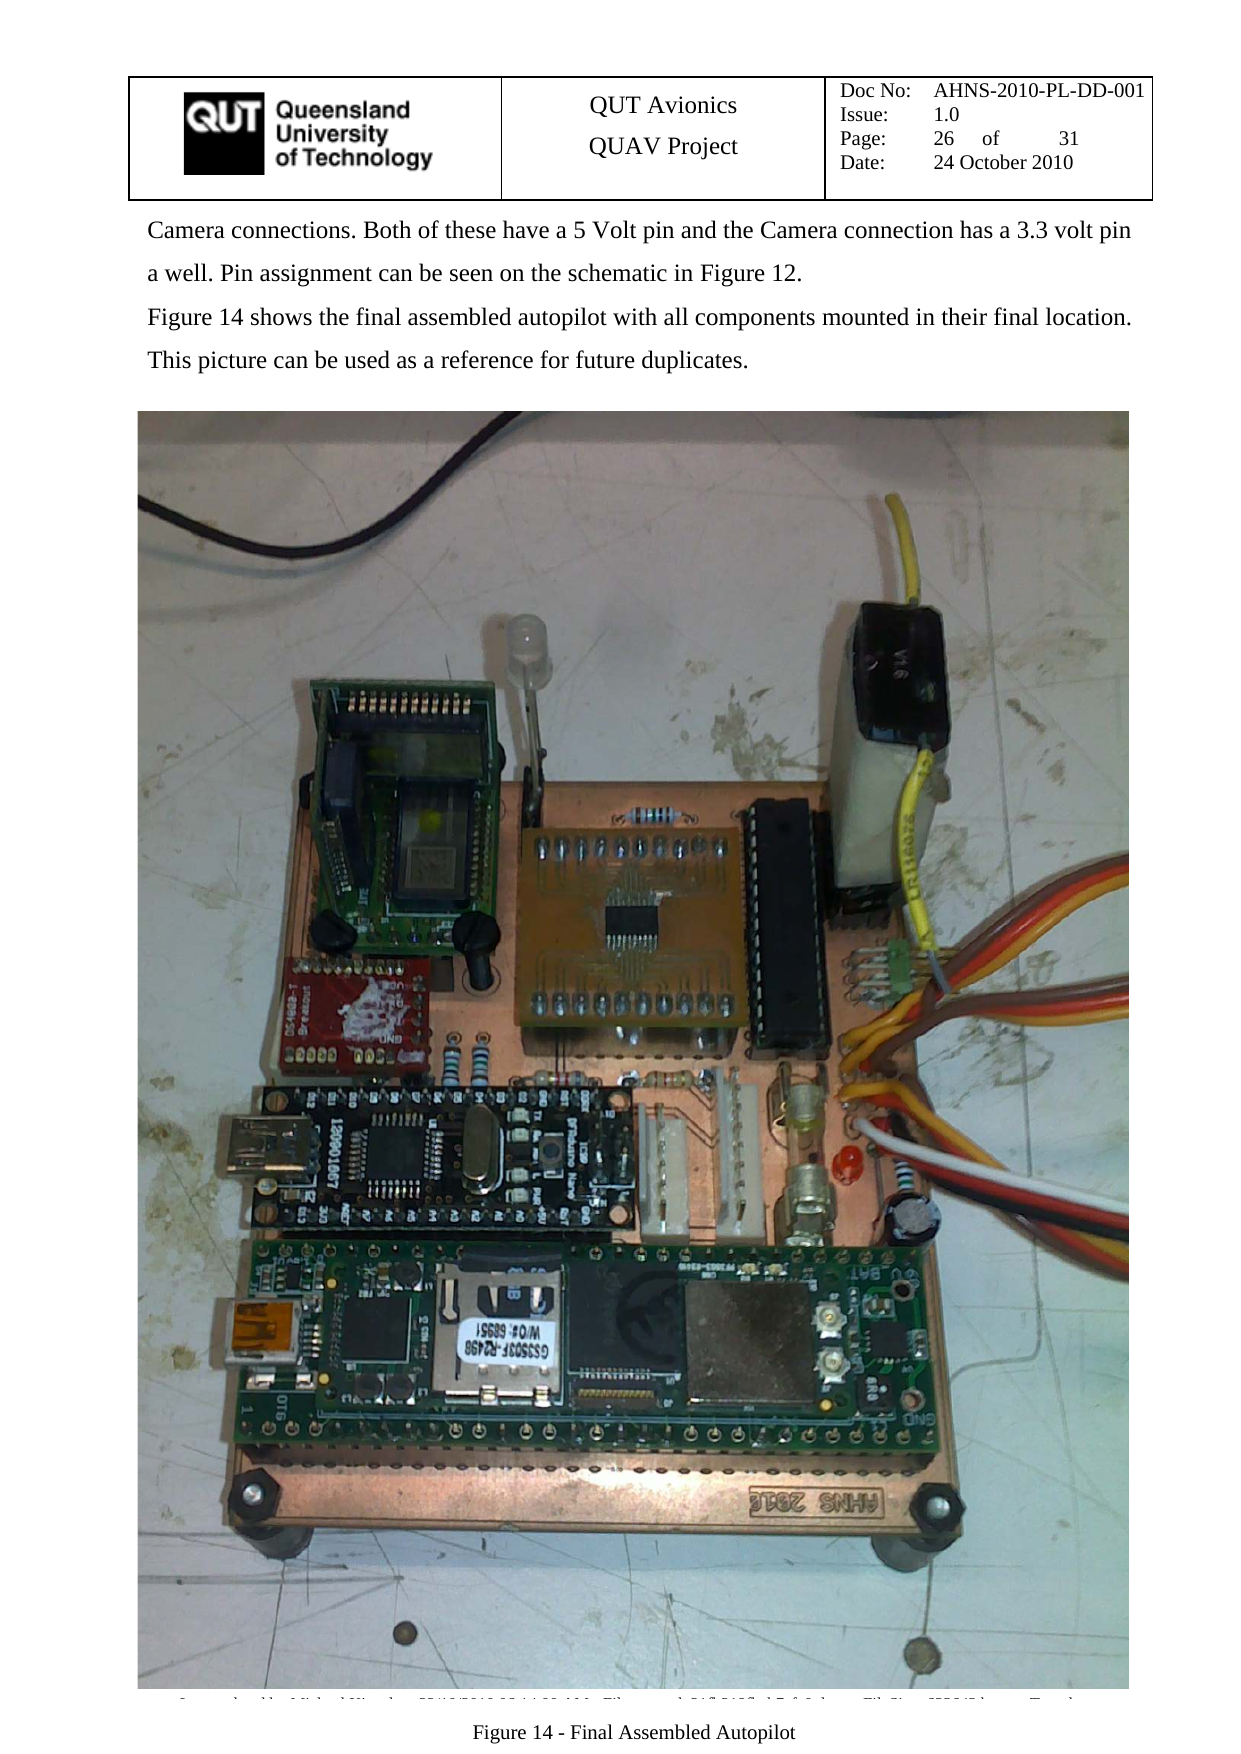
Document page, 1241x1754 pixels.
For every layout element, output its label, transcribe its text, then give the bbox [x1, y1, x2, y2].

picture [137, 411, 1129, 1689]
text Figure 14 shows the final assembled autopilot with all components mounted in their final location. This picture can be used as a reference for future duplicates. [147, 302, 1134, 373]
picture [183, 83, 477, 175]
